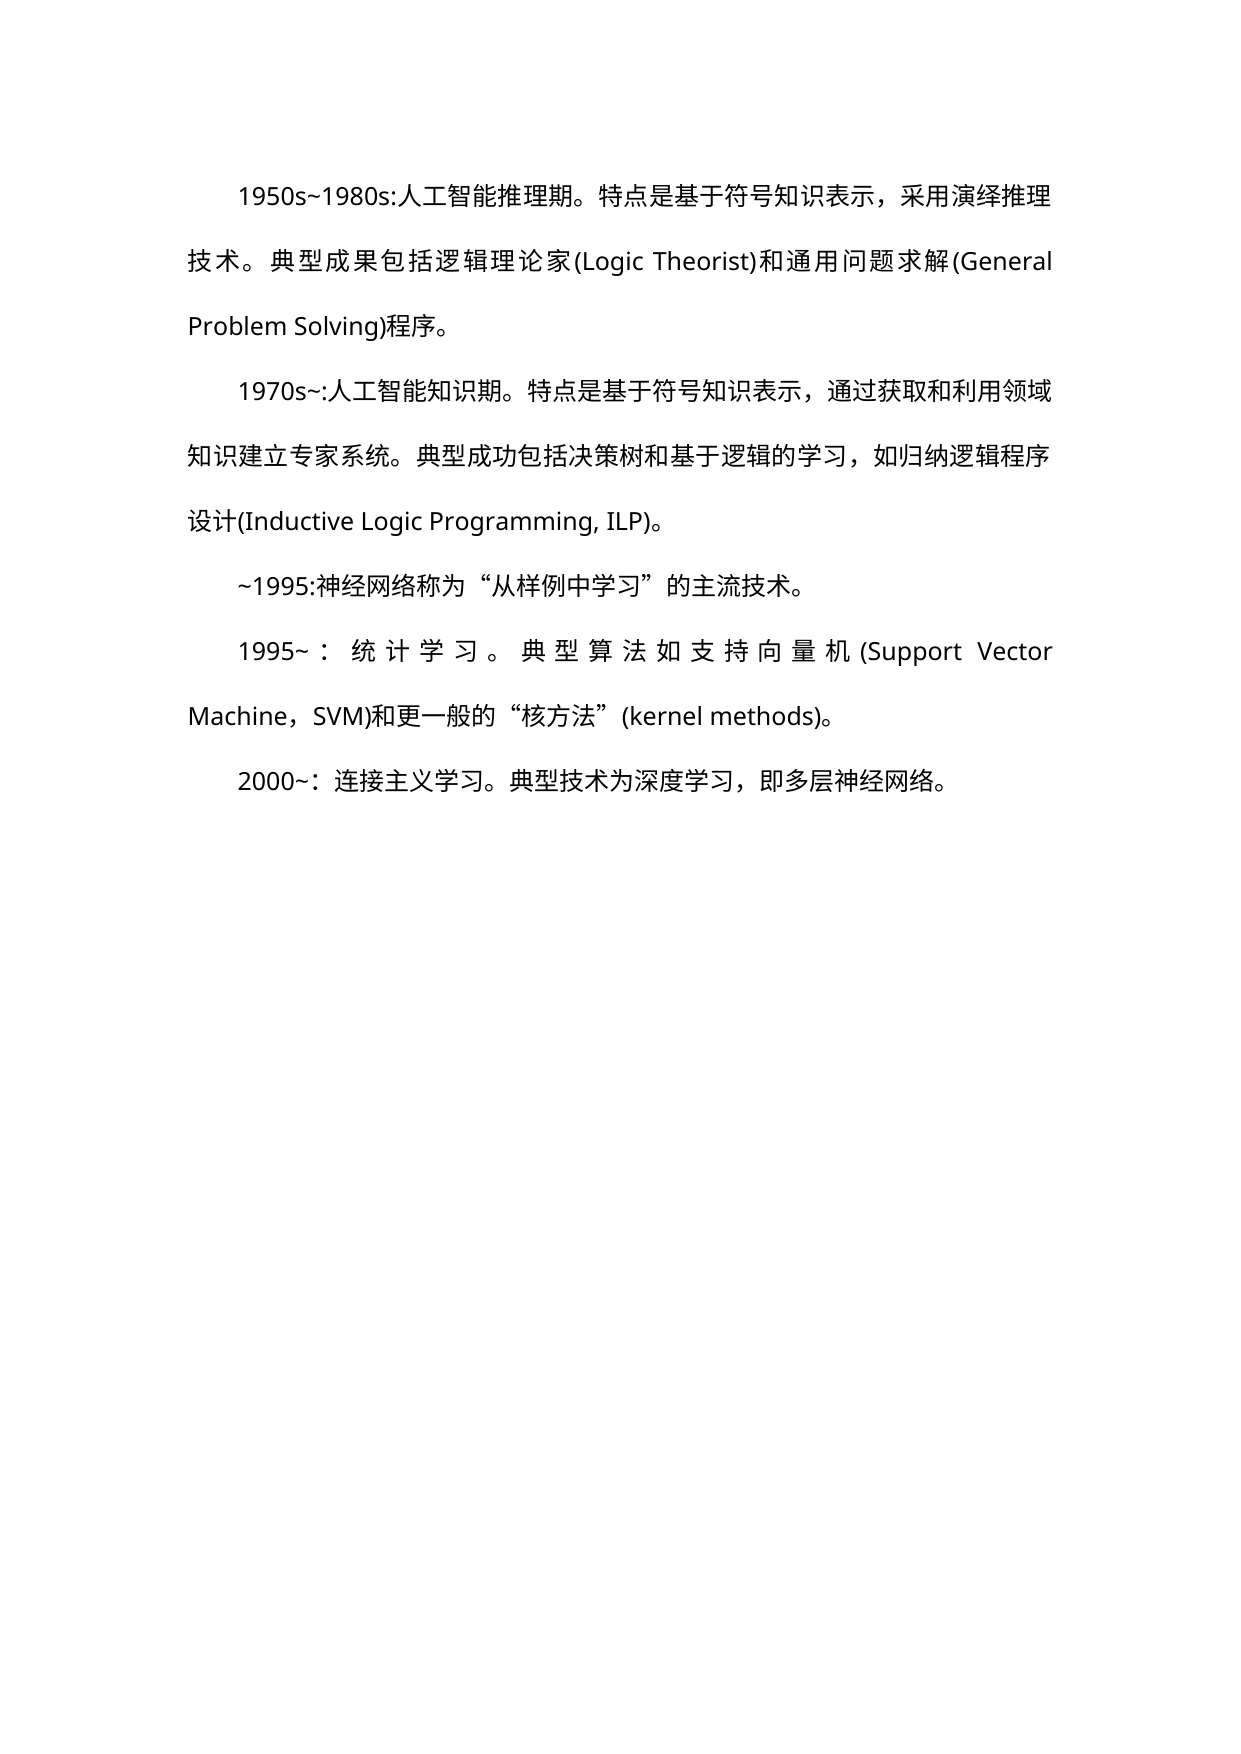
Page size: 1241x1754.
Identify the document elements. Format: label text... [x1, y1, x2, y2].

text 1950s~1980s:人工智能推理期。特点是基于符号知识表示，采用演绎推理技术。典型成果包括逻辑理论家(Logic Theorist)和通用问题求解(General Problem Solving)程序。 [187, 162, 1053, 357]
text ~1995:神经网络称为“从样例中学习”的主流技术。 [187, 552, 1053, 617]
text 2000~：连接主义学习。典型技术为深度学习，即多层神经网络。 [187, 747, 1053, 812]
text 1970s~:人工智能知识期。特点是基于符号知识表示，通过获取和利用领域知识建立专家系统。典型成功包括决策树和基于逻辑的学习，如归纳逻辑程序设计(Inductive Logic Programming, ILP)。 [187, 357, 1053, 552]
text 1995~：统计学习。典型算法如支持向量机(Support Vector Machine，SVM)和更一般的“核方法”(kernel methods)。 [187, 617, 1053, 747]
